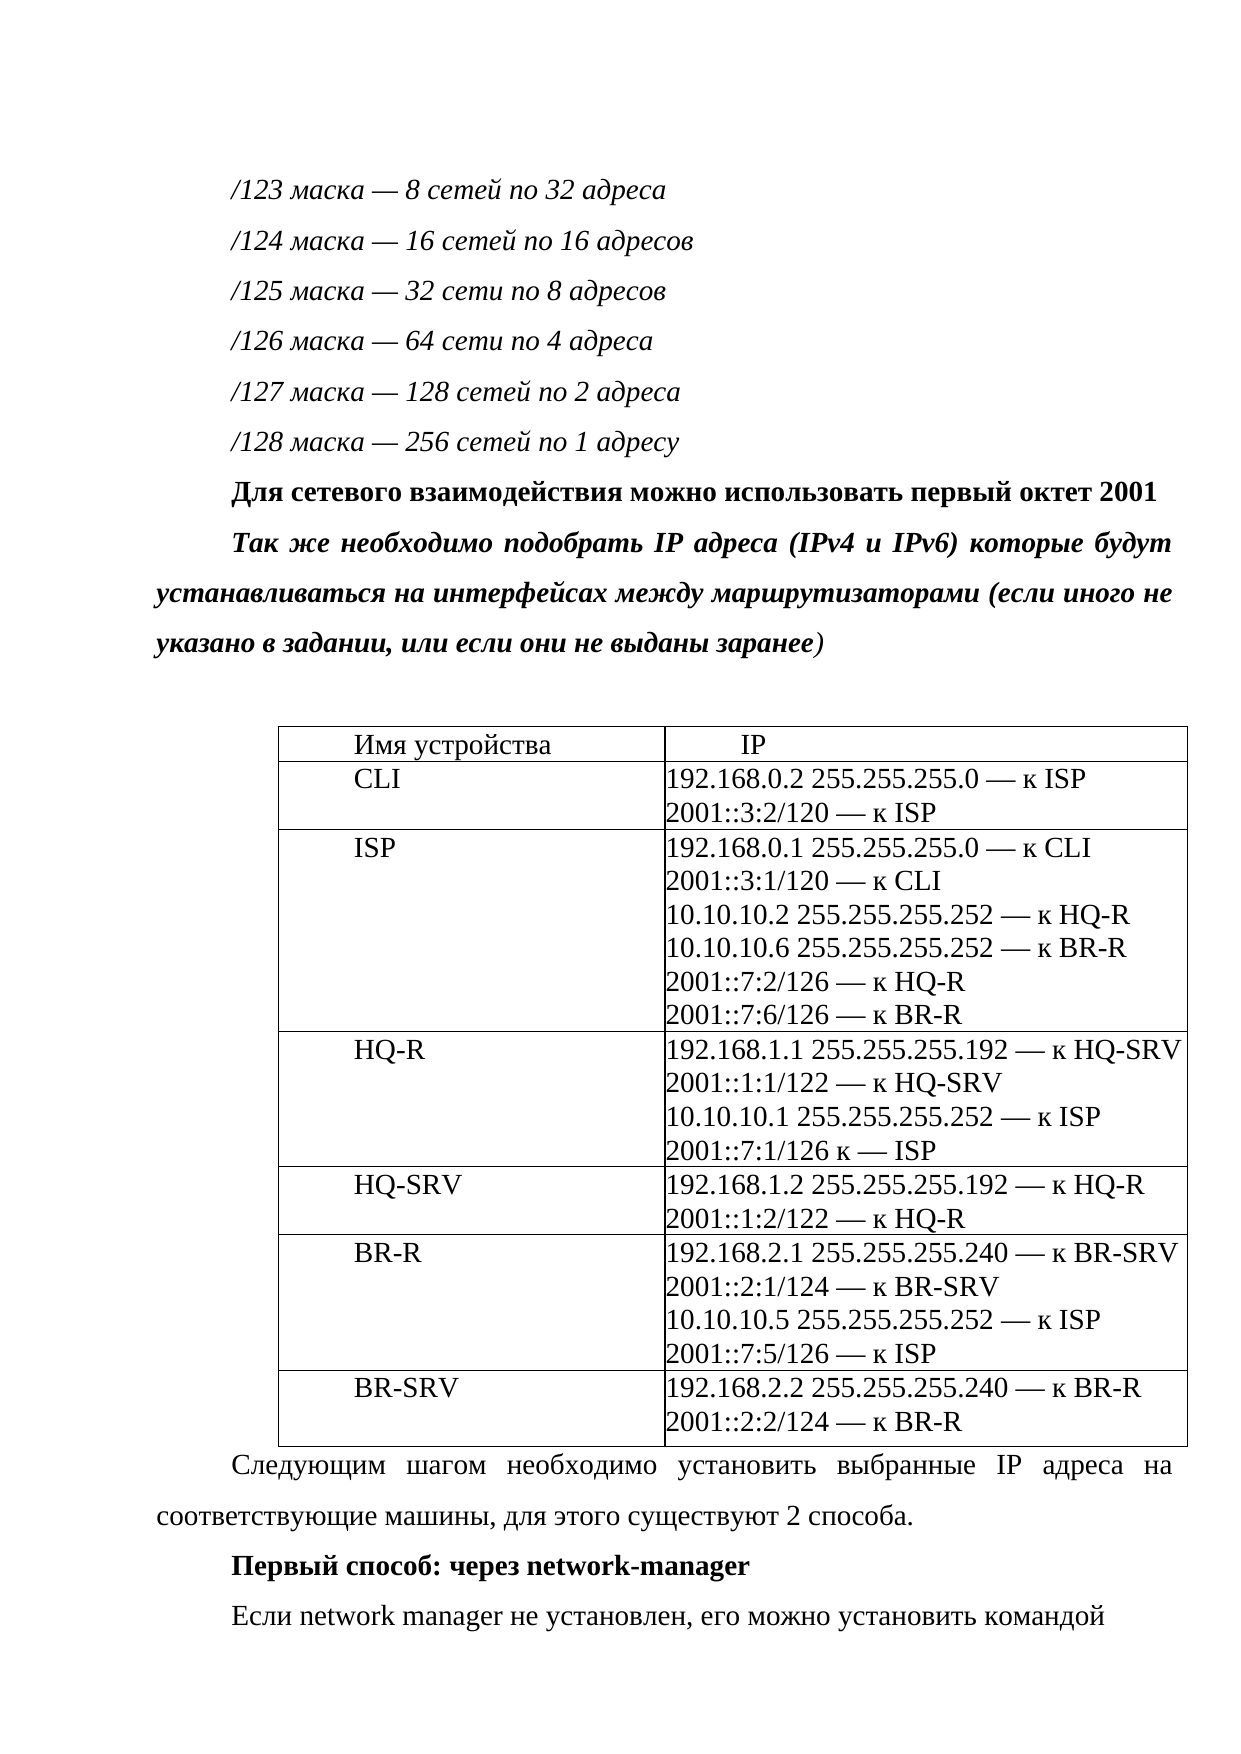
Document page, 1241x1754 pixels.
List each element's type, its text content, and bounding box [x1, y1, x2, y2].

table_cell HQ-R [279, 1032, 664, 1166]
table_cell 192.168.0.1 255.255.255.0 — к CLI 2001::3:1/120 — к CLI 10.10.10.2 255.255.255.252 — к HQ-R 10.10.10.6 255.255.255.252 — к BR-R 2001::7:2/126 — к HQ-R 2001::7:6/126 — к BR-R [666, 830, 1187, 1031]
table_cell BR-R [279, 1235, 664, 1369]
text /128 маска — 256 сетей по 1 адресу [156, 424, 1173, 458]
table_cell ISP [279, 830, 664, 1031]
text /124 маска — 16 сетей по 16 адресов [156, 223, 1173, 256]
text Так же необходимо подобрать IP адреса (IPv4 и IPv6) которые будут устанавливаться на интерфейсах между маршрутизаторами (если иного не указано в задании, или если они не выданы заранее) [156, 525, 1173, 659]
table_cell 192.168.0.2 255.255.255.0 — к ISP 2001::3:2/120 — к ISP [666, 762, 1187, 829]
text Для сетевого взаимодействия можно использовать первый октет 2001 [156, 474, 1173, 508]
table_cell 192.168.1.1 255.255.255.192 — к HQ-SRV 2001::1:1/122 — к HQ-SRV 10.10.10.1 255.255.255.252 — к ISP 2001::7:1/126 к — ISP [666, 1032, 1187, 1166]
table_cell 192.168.2.1 255.255.255.240 — к BR-SRV 2001::2:1/124 — к BR-SRV 10.10.10.5 255.255.255.252 — к ISP 2001::7:5/126 — к ISP [666, 1235, 1187, 1369]
text Если network manager не установлен, его можно установить командой [156, 1598, 1173, 1632]
table_cell 192.168.2.2 255.255.255.240 — к BR-R 2001::2:2/124 — к BR-R [666, 1371, 1187, 1446]
text /125 маска — 32 сети по 8 адресов [156, 273, 1173, 307]
table_cell HQ-SRV [279, 1167, 664, 1234]
text Следующим шагом необходимо установить выбранные IP адреса на соответствующие машины, для этого существуют 2 способа. [156, 1447, 1173, 1531]
table_cell CLI [279, 762, 664, 829]
text /127 маска — 128 сетей по 2 адреса [156, 374, 1173, 407]
text /123 маска — 8 сетей по 32 адреса [156, 172, 1173, 206]
text /126 маска — 64 сети по 4 адреса [156, 323, 1173, 357]
table_header Имя устройства [279, 727, 664, 761]
table_cell 192.168.1.2 255.255.255.192 — к HQ-R 2001::1:2/122 — к HQ-R [666, 1167, 1187, 1234]
table_cell BR-SRV [279, 1371, 664, 1446]
text Первый способ: через network-manager [156, 1548, 1173, 1581]
table_header IP [666, 727, 1187, 761]
